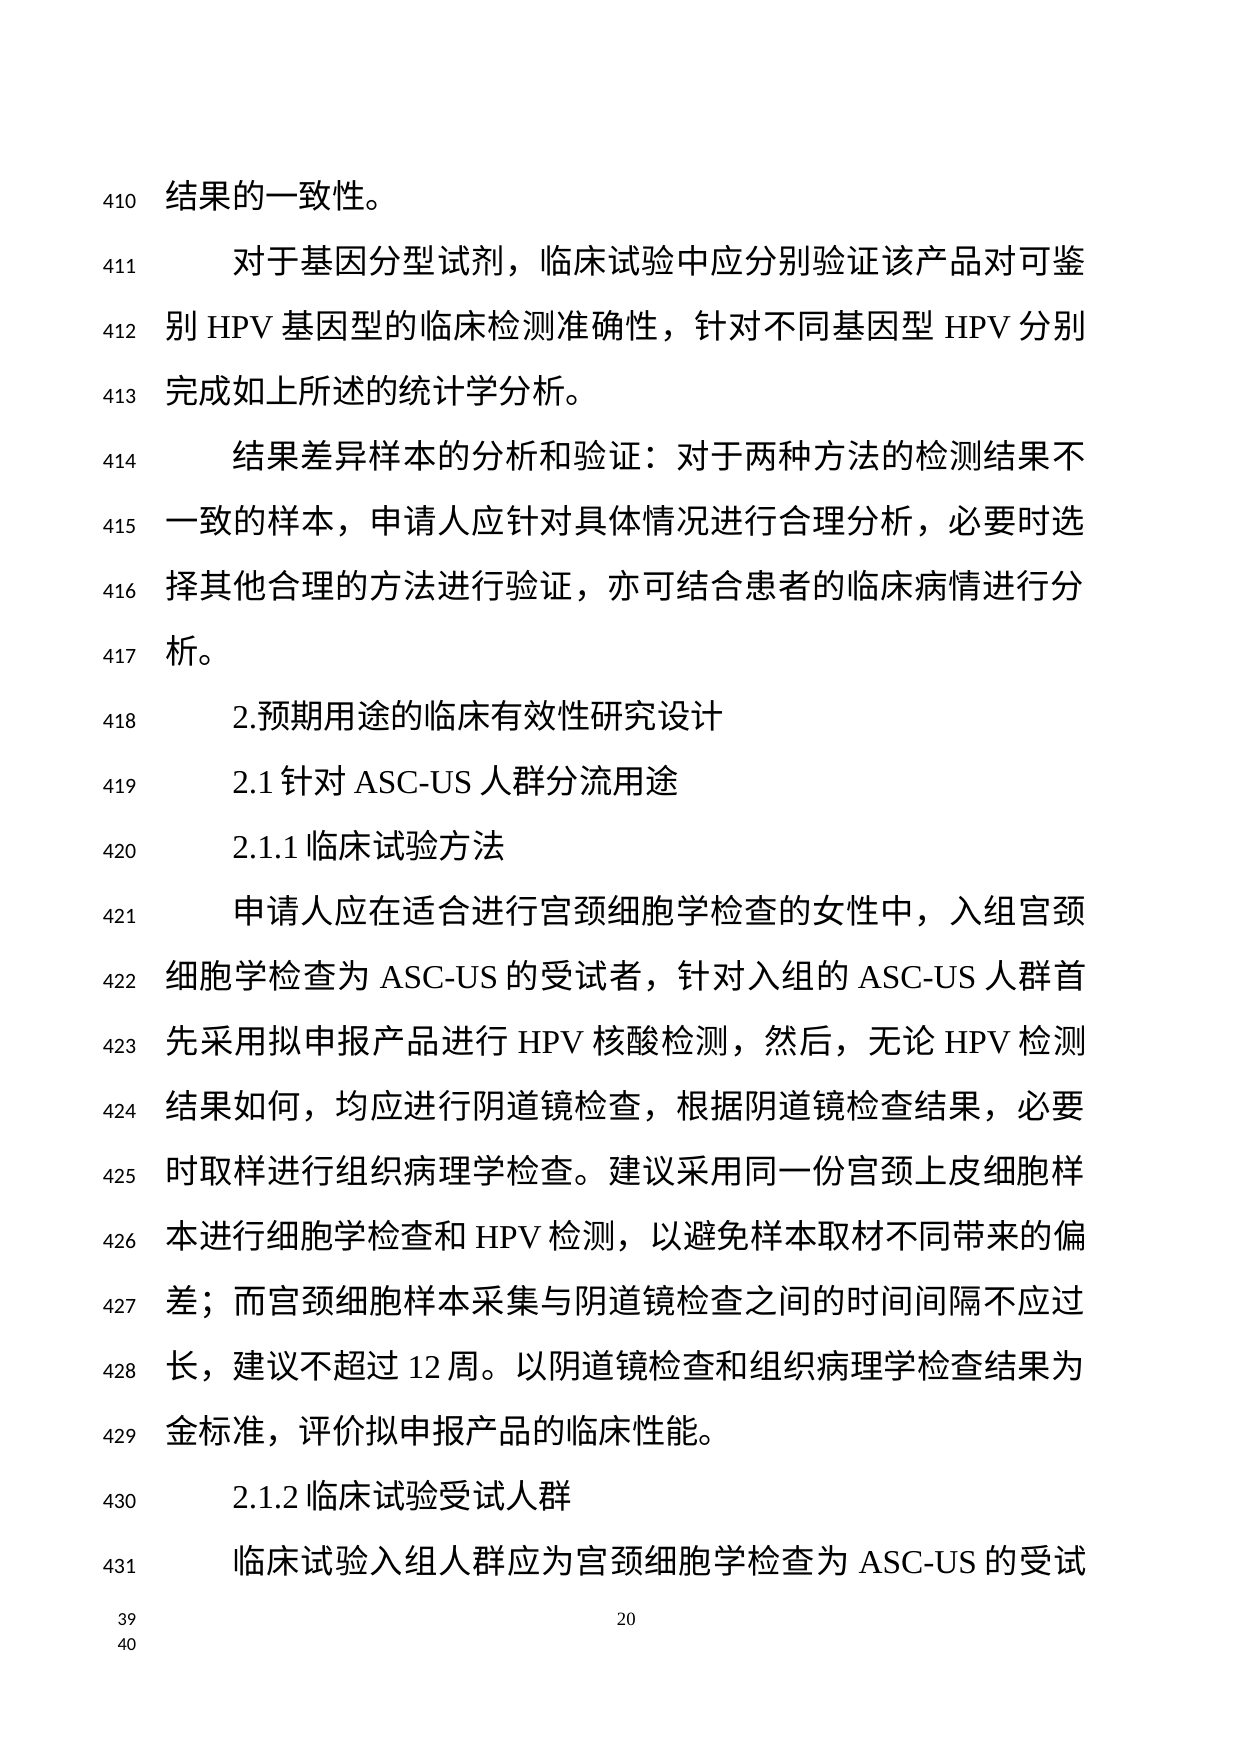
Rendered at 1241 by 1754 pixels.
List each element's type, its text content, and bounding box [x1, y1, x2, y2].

text 结果差异样本的分析和验证：对于两种方法的检测结果不一致的样本，申请人应针对具体情况进行合理分析，必要时选择其他合理的方法进行验证，亦可结合患者的临床病情进行分析。 [165, 422, 1087, 682]
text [165, 162, 1087, 227]
text 2.1.1临床试验方法 [165, 812, 1087, 877]
text 2.预期用途的临床有效性研究设计 [165, 682, 1087, 747]
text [165, 1527, 1087, 1592]
text 申请人应在适合进行宫颈细胞学检查的女性中，入组宫颈细胞学检查为ASC-US的受试者，针对入组的ASC-US人群首先采用拟申报产品进行HPV核酸检测，然后，无论HPV检测结果如何，均应进行阴道镜检查，根据阴道镜检查结果，必要时取样进行组织病理学检查。建议采用同一份宫颈上皮细胞样本进行细胞学检查和HPV检测，以避免样本取材不同带来的偏差；而宫颈细胞样本采集与阴道镜检查之间的时间间隔不应过长，建议不超过12周。以阴道镜检查和组织病理学检查结果为金标准，评价拟申报产品的临床性能。 [165, 877, 1087, 1462]
text 对于基因分型试剂，临床试验中应分别验证该产品对可鉴别HPV基因型的临床检测准确性，针对不同基因型HPV分别完成如上所述的统计学分析。 [165, 227, 1087, 422]
text 2.1.2临床试验受试人群 [165, 1462, 1087, 1527]
text 2.1针对ASC-US人群分流用途 [165, 747, 1087, 812]
